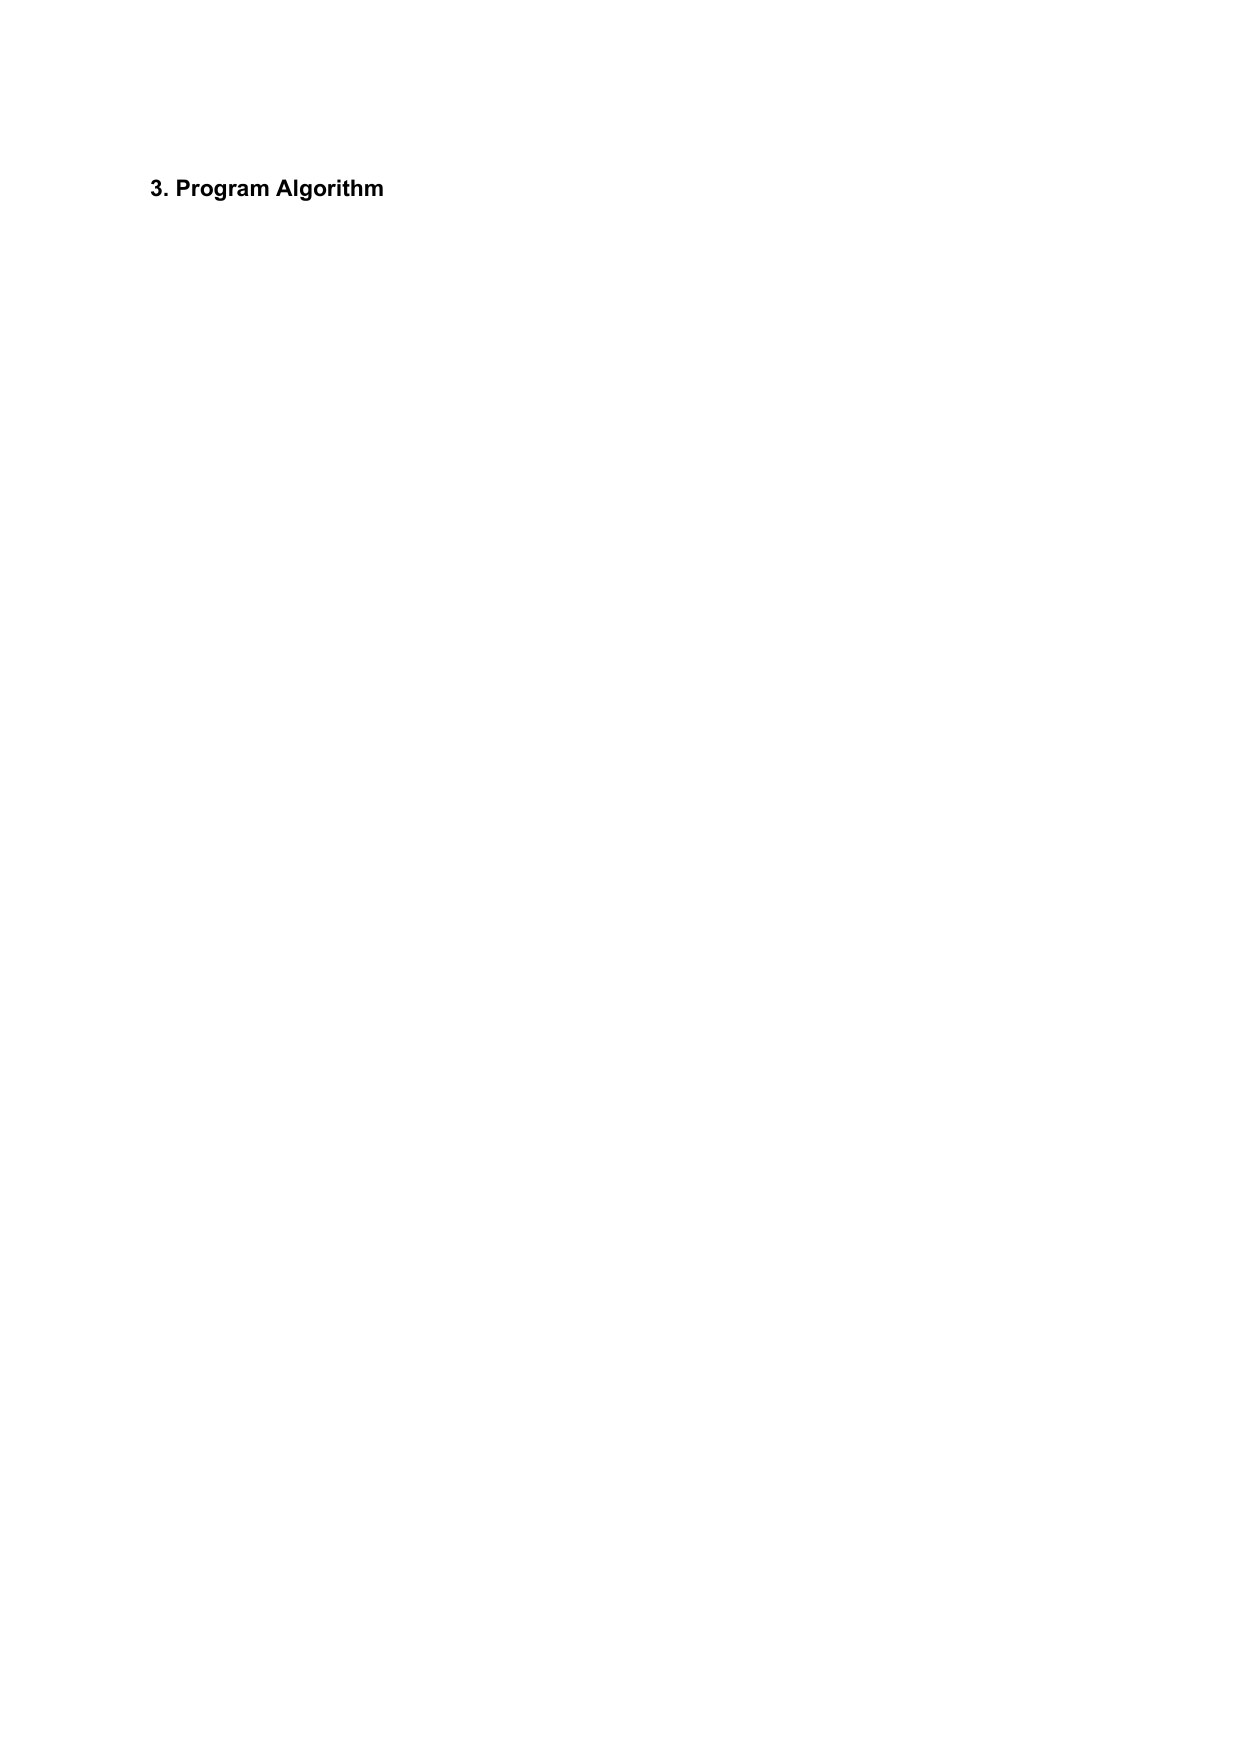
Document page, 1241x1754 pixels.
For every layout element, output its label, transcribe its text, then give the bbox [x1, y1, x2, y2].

subtitle 3. Program Algorithm [150, 175, 1090, 201]
